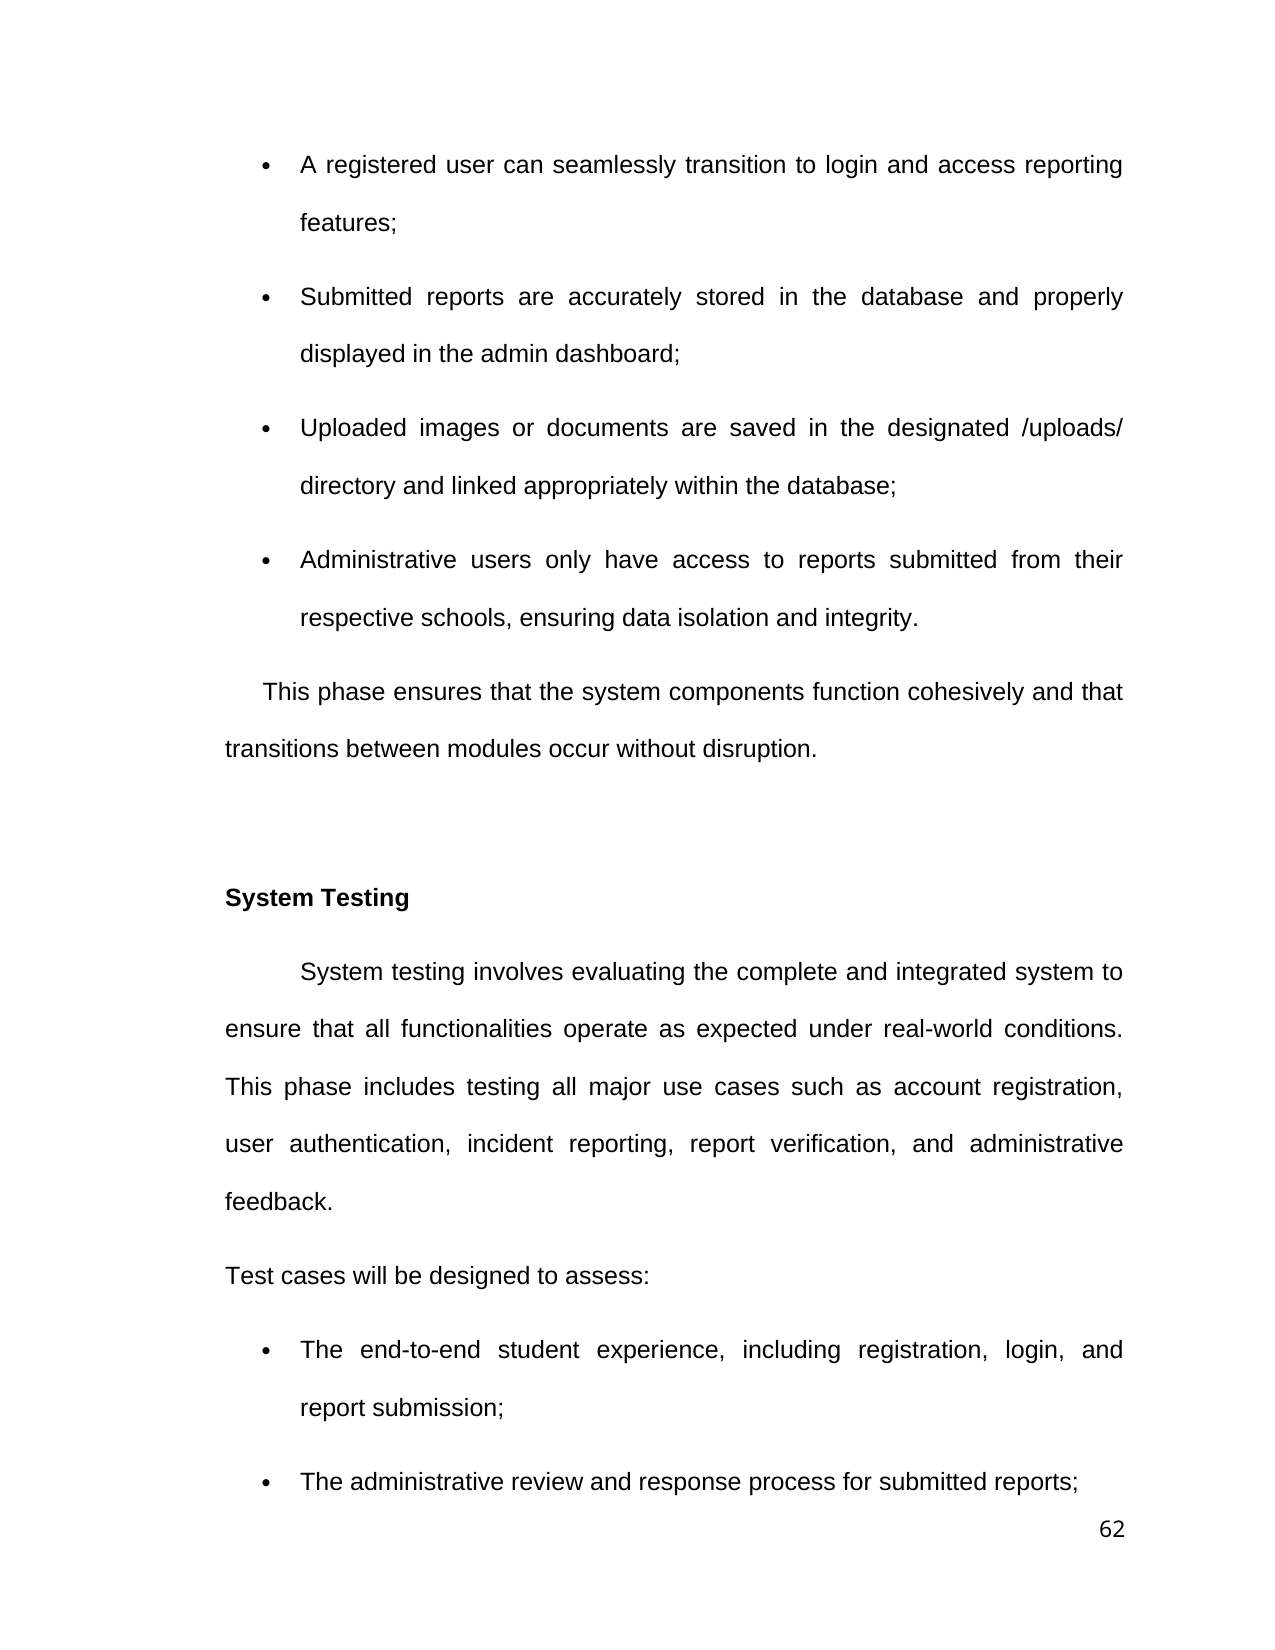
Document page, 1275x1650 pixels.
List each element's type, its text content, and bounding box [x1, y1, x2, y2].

text Test cases will be designed to assess: [225, 1261, 1125, 1289]
list Submitted reports are accurately stored in the database and properly displayed in the admin dashboard; [262, 282, 1125, 368]
list Administrative users only have access to reports submitted from their respective schools, ensuring data isolation and integrity. [262, 545, 1125, 631]
text System testing involves evaluating the complete and integrated system to ensure that all functionalities operate as expected under real-world conditions. This phase includes testing all major use cases such as account registration, user authentication, incident reporting, report verification, and administrative feedback. [225, 957, 1125, 1215]
text System Testing [225, 882, 1125, 911]
text This phase ensures that the system components function cohesively and that transitions between modules occur without disruption. [225, 677, 1125, 763]
list Uploaded images or documents are saved in the designated /uploads/ directory and linked appropriately within the database; [262, 413, 1125, 499]
list A registered user can seamlessly transition to login and access reporting features; [262, 150, 1125, 236]
list The administrative review and response process for submitted reports; [262, 1467, 1125, 1495]
list The end-to-end student experience, including registration, login, and report submission; [262, 1335, 1125, 1421]
